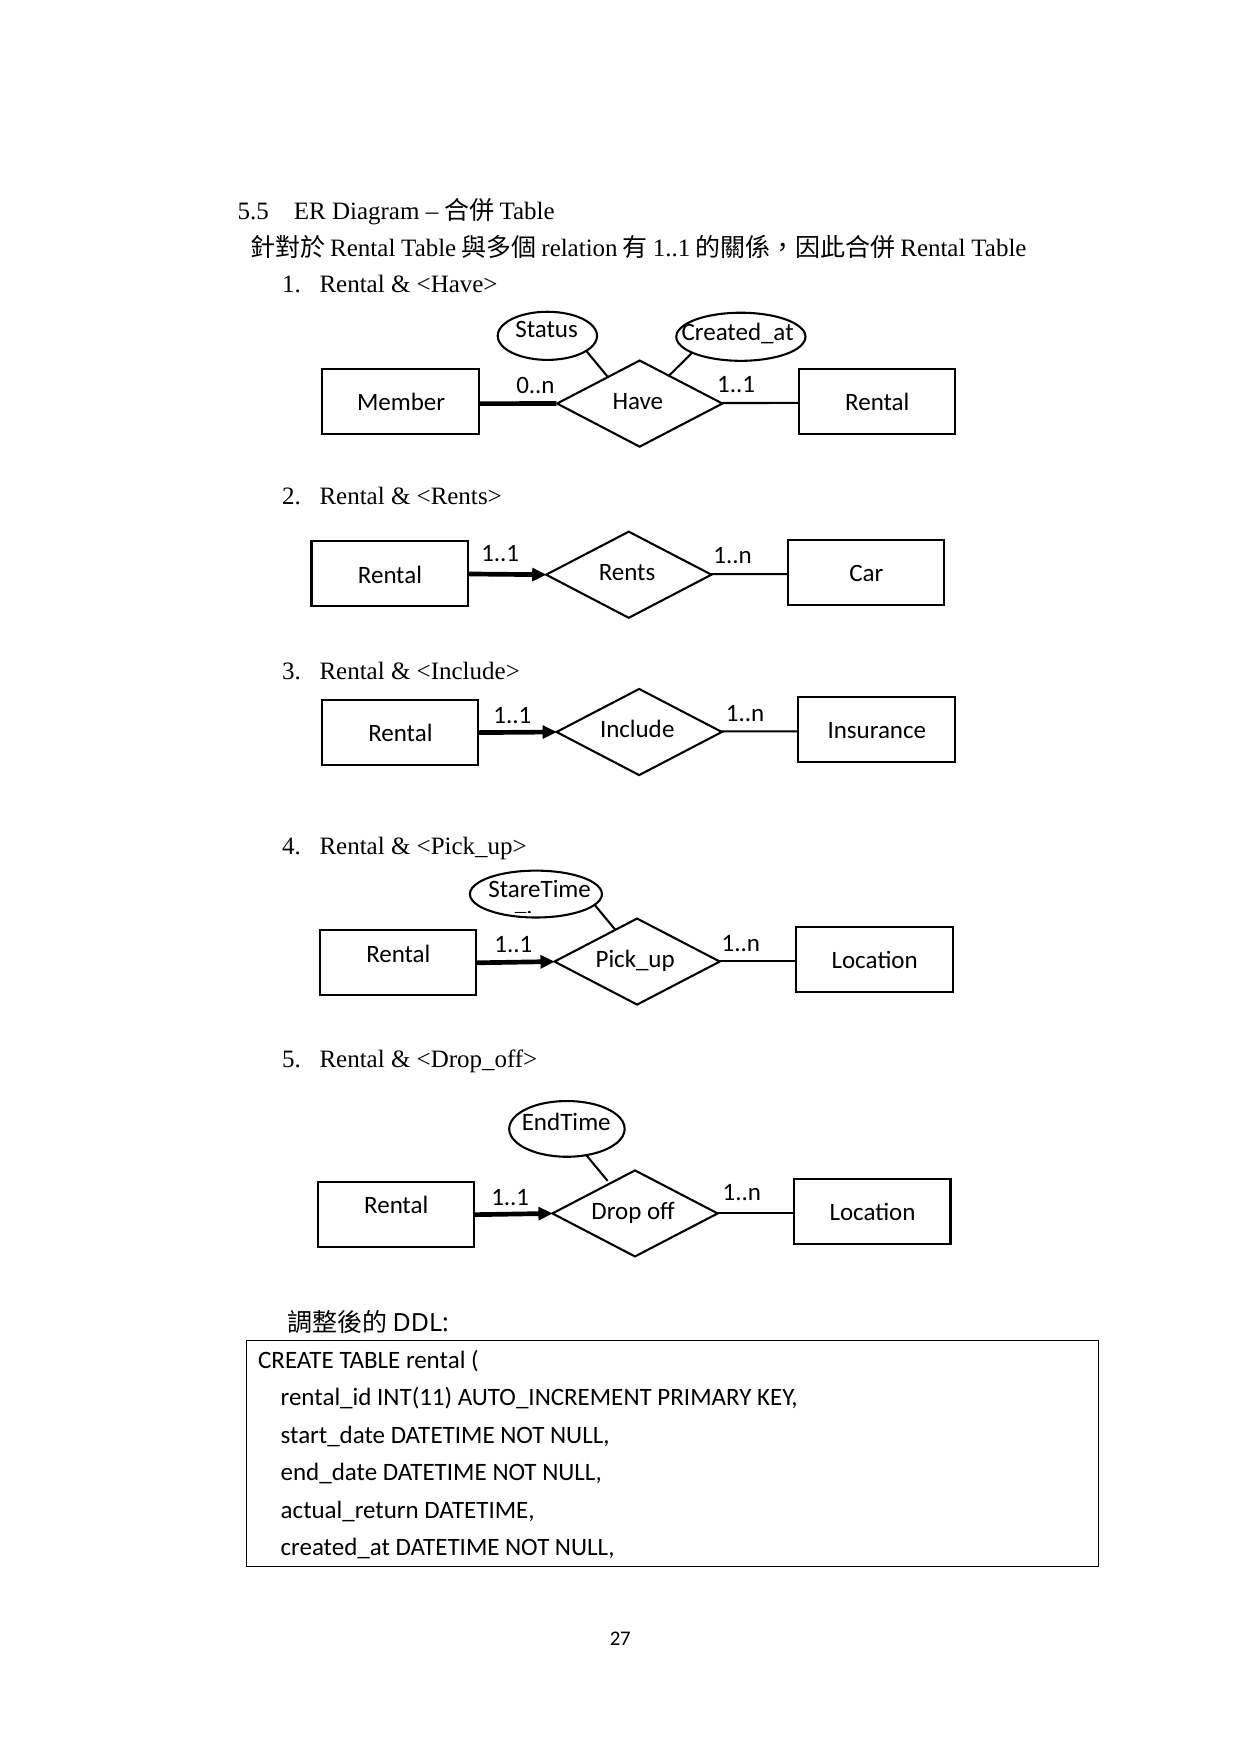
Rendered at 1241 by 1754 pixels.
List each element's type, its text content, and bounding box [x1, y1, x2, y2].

list Rental & <Rents> [282, 477, 1053, 514]
text 調整後的DDL: [237, 1302, 1053, 1339]
list Rental & <Include> [282, 652, 1053, 689]
list Rental & <Have> [282, 264, 1053, 302]
list Rental & <Pick_up> [282, 827, 1053, 864]
list Rental & <Drop_off> [282, 1039, 1053, 1077]
text 針對於Rental Table與多個relation有1..1的關係，因此合併Rental Table [187, 227, 1053, 264]
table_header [247, 1341, 1098, 1566]
text 5.5 ER Diagram – 合併Table [187, 189, 1053, 227]
